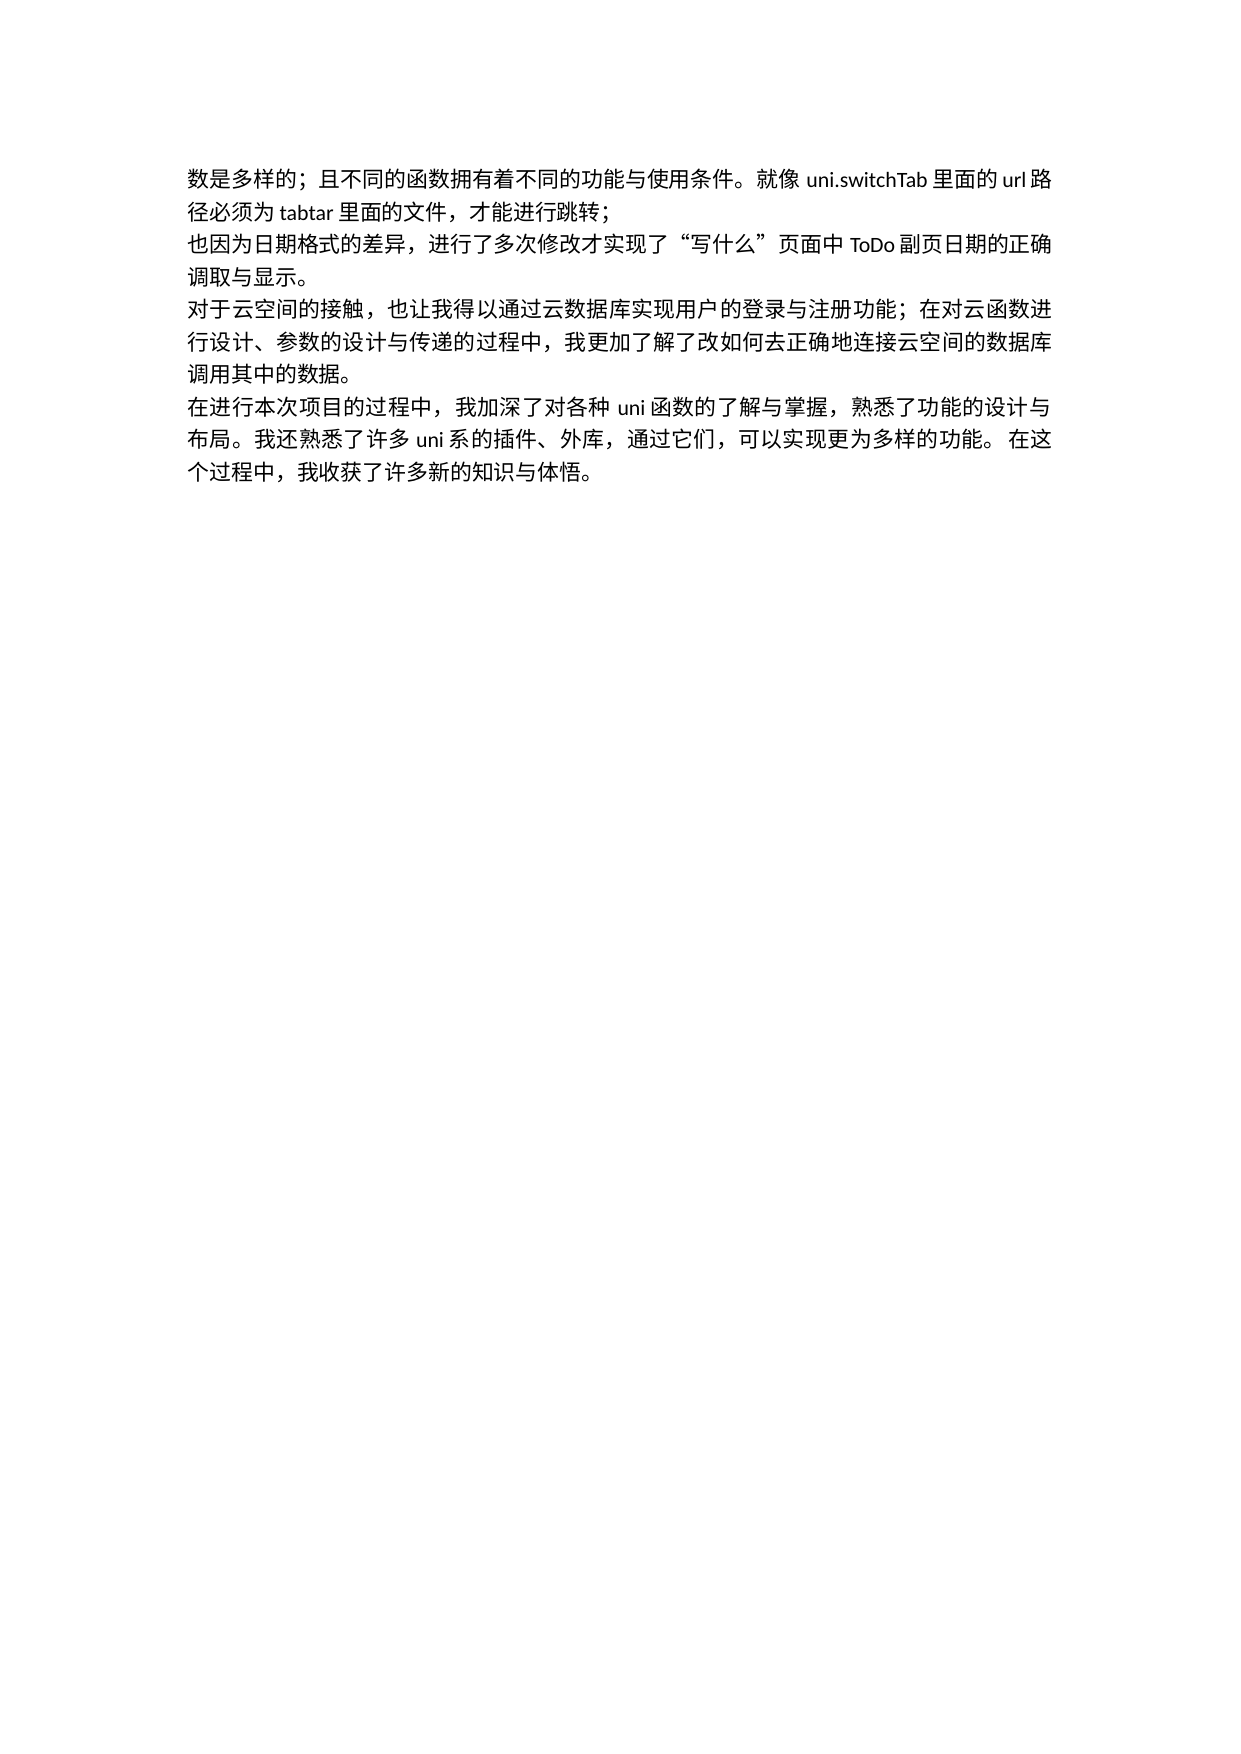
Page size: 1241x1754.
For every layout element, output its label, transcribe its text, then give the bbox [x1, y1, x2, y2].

text 对于云空间的接触，也让我得以通过云数据库实现用户的登录与注册功能；在对云函数进行设计、参数的设计与传递的过程中，我更加了解了改如何去正确地连接云空间的数据库、调用其中的数据。 [187, 292, 1053, 389]
text 在进行本次项目的过程中，我加深了对各种uni函数的了解与掌握，熟悉了功能的设计与布局。我还熟悉了许多uni系的插件、外库，通过它们，可以实现更为多样的功能。在这个过程中，我收获了许多新的知识与体悟。 [187, 389, 1053, 487]
text 也因为日期格式的差异，进行了多次修改才实现了“写什么”页面中ToDo副页日期的正确调取与显示。 [187, 227, 1053, 292]
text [187, 162, 1053, 227]
